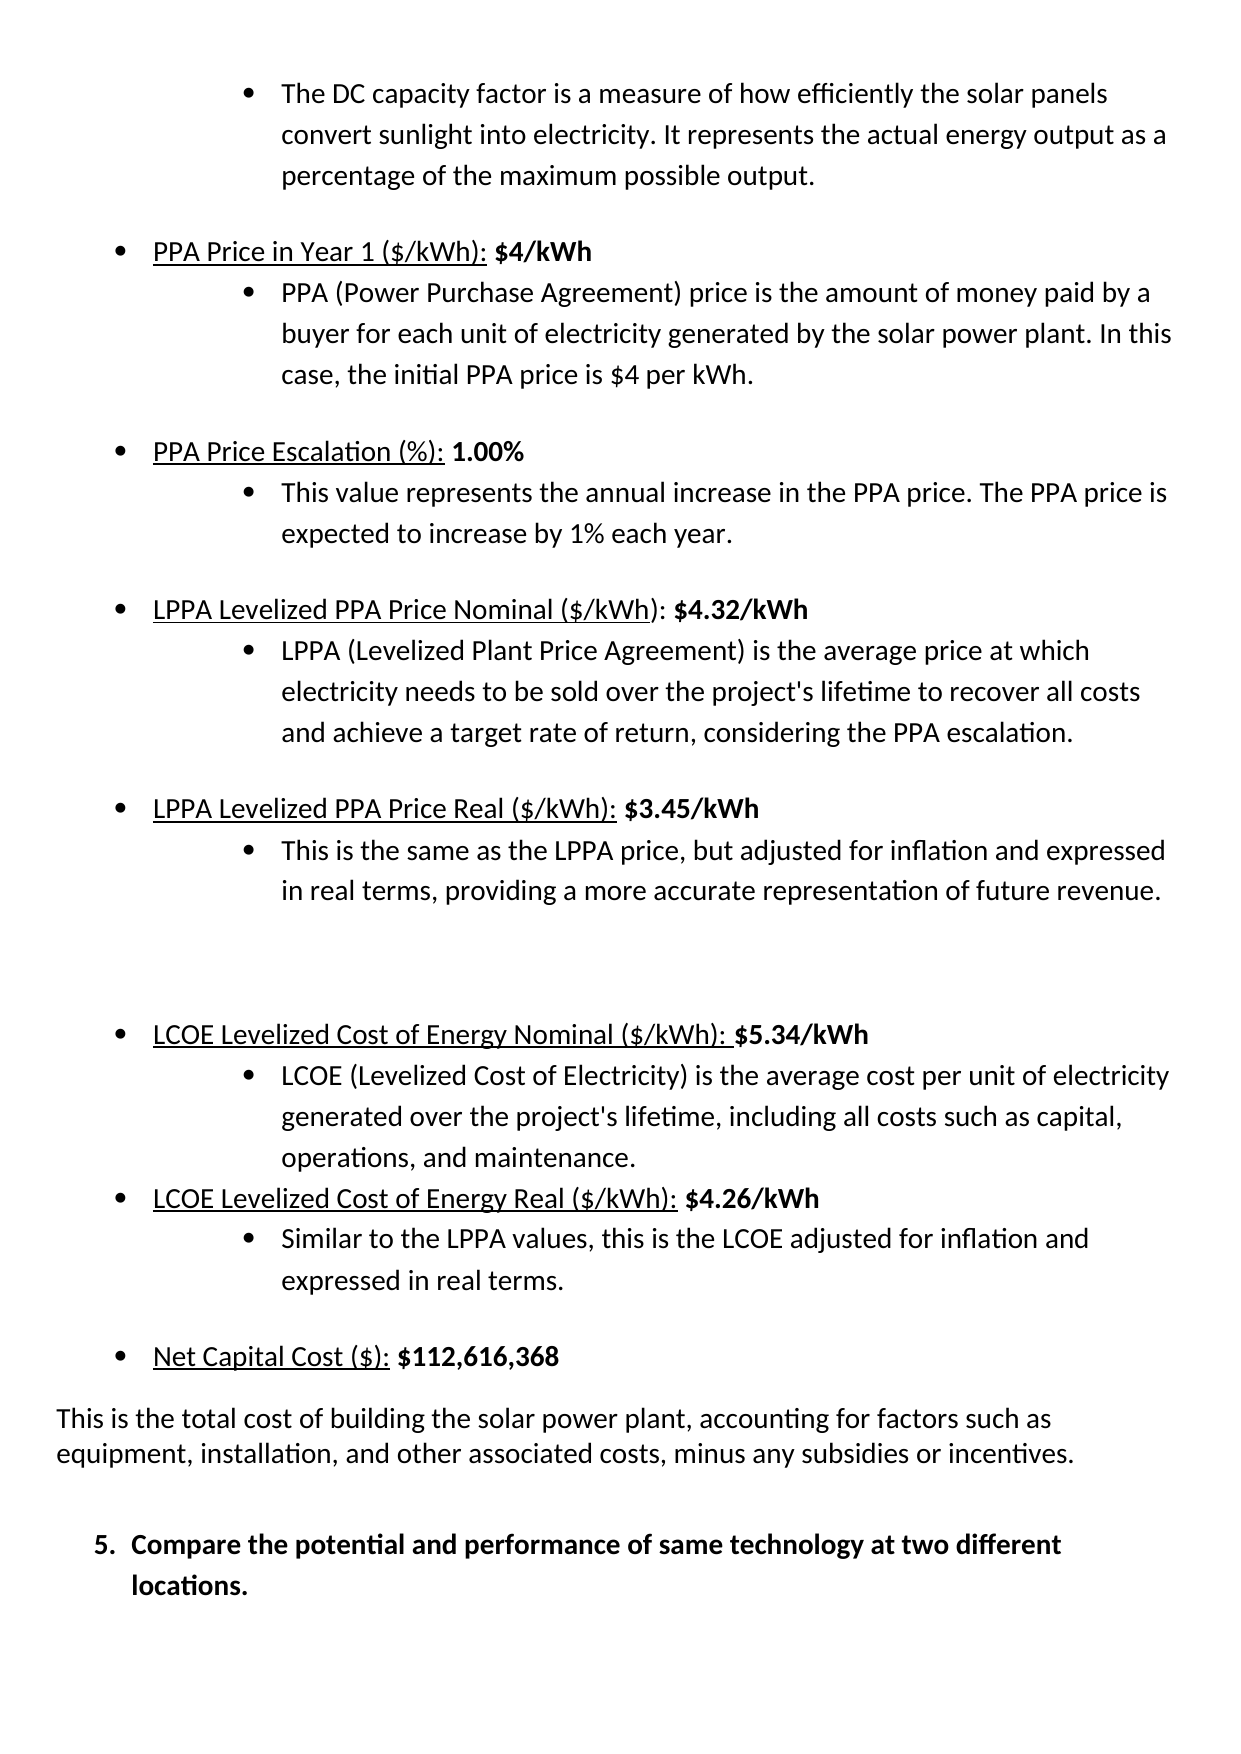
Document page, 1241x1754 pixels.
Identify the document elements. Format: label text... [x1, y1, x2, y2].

list Compare the potential and performance of same technology at two different locations. [94, 1526, 1178, 1602]
list LCOE Levelized Cost of Energy Real ($/kWh): $4.26/kWh [115, 1180, 1178, 1215]
list LPPA (Levelized Plant Price Agreement) is the average price at which electricity needs to be sold over the project's lifetime to recover all costs and achieve a target rate of return, considering the PPA escalation. [244, 632, 1178, 750]
list LCOE (Levelized Cost of Electricity) is the average cost per unit of electricity generated over the project's lifetime, including all costs such as capital, operations, and maintenance. [244, 1057, 1178, 1174]
list Net Capital Cost ($): $112,616,368 [115, 1338, 1178, 1374]
list LCOE Levelized Cost of Energy Nominal ($/kWh): $5.34/kWh [115, 1016, 1178, 1052]
list PPA (Power Purchase Agreement) price is the amount of money paid by a buyer for each unit of electricity generated by the solar power plant. In this case, the initial PPA price is $4 per kWh. [244, 274, 1178, 392]
list PPA Price Escalation (%): 1.00% [115, 433, 1178, 468]
list Similar to the LPPA values, this is the LCOE adjusted for inflation and expressed in real terms. [244, 1221, 1178, 1297]
list LPPA Levelized PPA Price Nominal ($/kWh): $4.32/kWh [115, 591, 1178, 627]
list The DC capacity factor is a measure of how efficiently the solar panels convert sunlight into electricity. It represents the actual energy output as a percentage of the maximum possible output. [244, 75, 1178, 192]
text This is the total cost of building the solar power plant, accounting for factors such as equipment, installation, and other associated costs, minus any subsidies or incentives. [56, 1400, 1178, 1471]
list PPA Price in Year 1 ($/kWh): $4/kWh [115, 233, 1178, 269]
list This value represents the annual increase in the PPA price. The PPA price is expected to increase by 1% each year. [244, 474, 1178, 550]
list LPPA Levelized PPA Price Real ($/kWh): $3.45/kWh [115, 791, 1178, 826]
list This is the same as the LPPA price, but adjusted for inflation and expressed in real terms, providing a more accurate representation of future revenue. [244, 832, 1178, 908]
